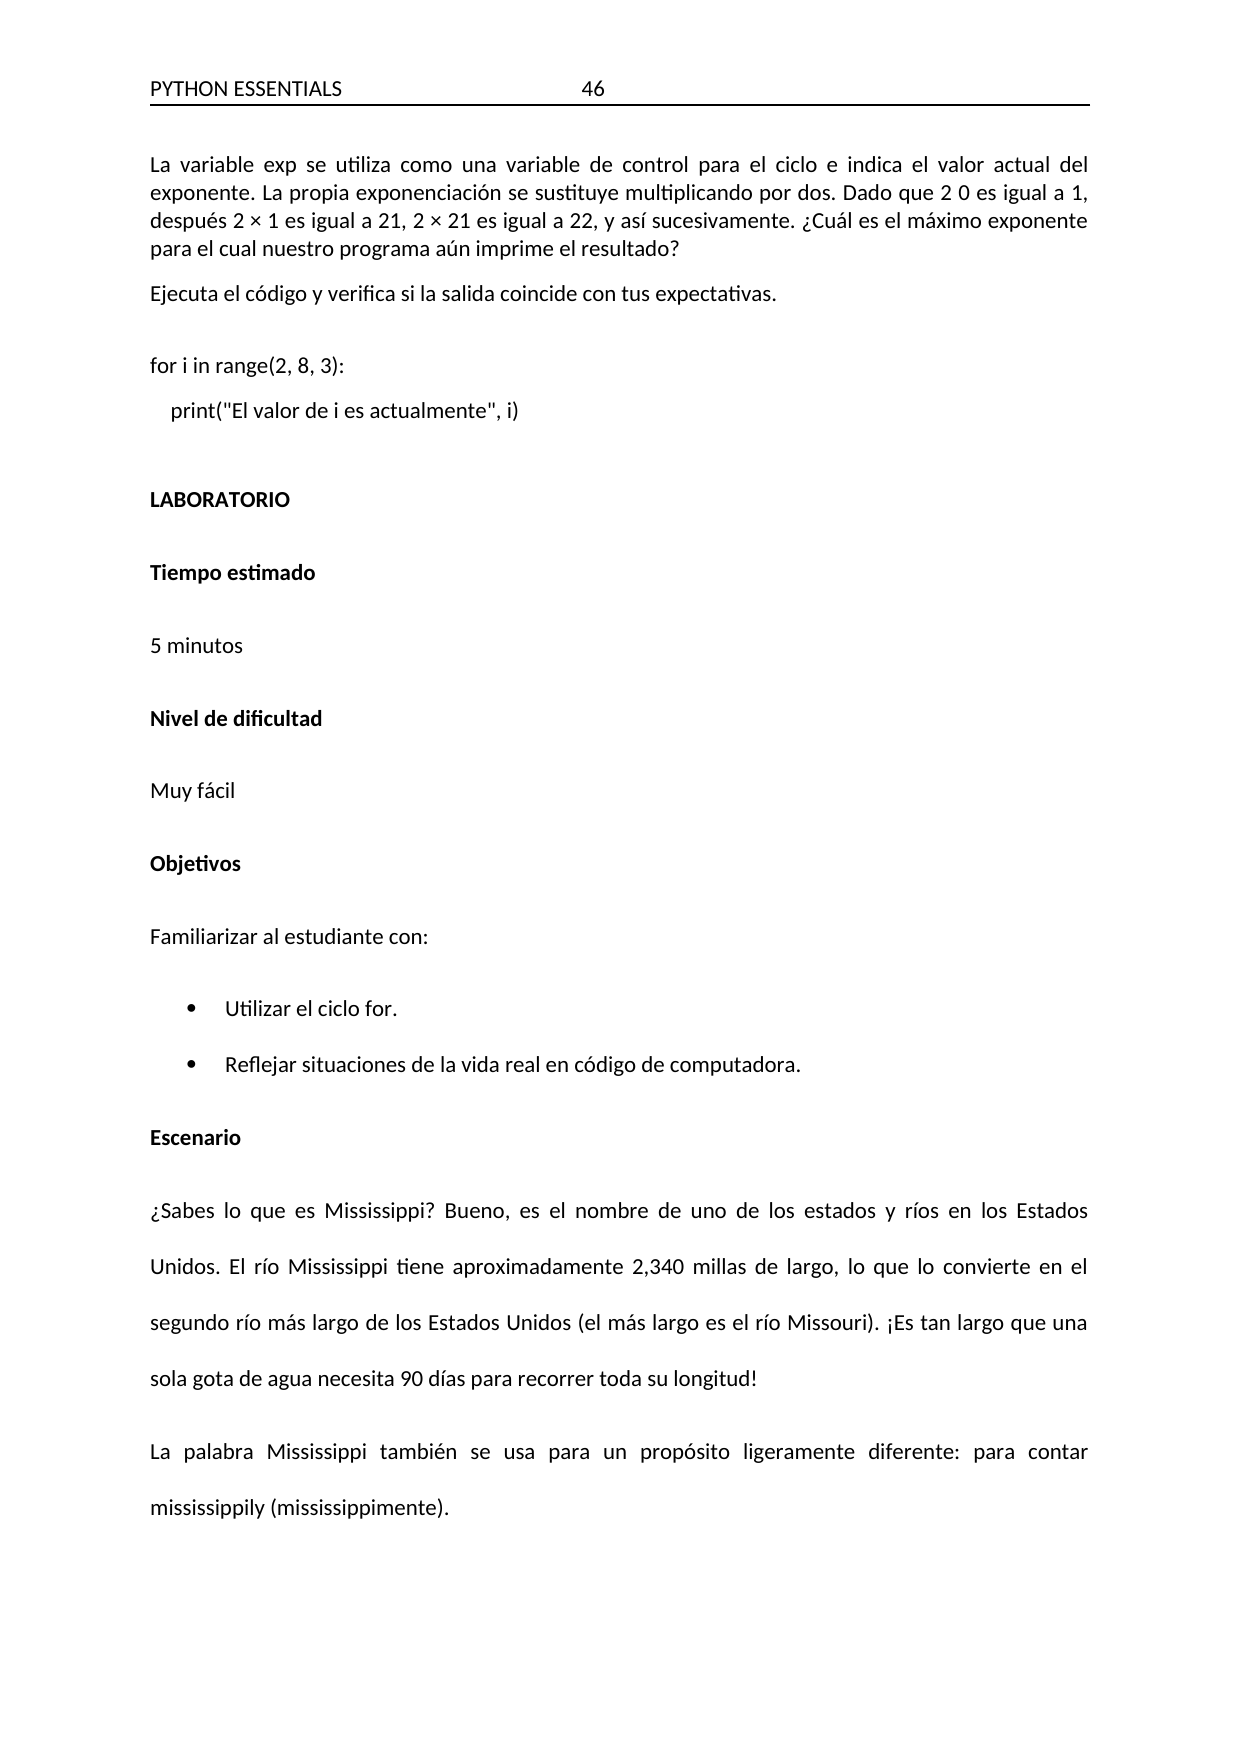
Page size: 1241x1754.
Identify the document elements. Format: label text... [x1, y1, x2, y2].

list Utilizar el ciclo for. [187, 994, 1090, 1022]
text print("El valor de i es actualmente", i) [150, 396, 1090, 424]
text Ejecuta el código y verifica si la salida coincide con tus expectativas. [150, 279, 1090, 307]
list Reflejar situaciones de la vida real en código de computadora. [187, 1051, 1090, 1078]
text La variable exp se utiliza como una variable de control para el ciclo e indica el valor actual del exponente. La propia exponenciación se sustituye multiplicando por dos. Dado que 2 0 es igual a 1, después 2 × 1 es igual a 21, 2 × 21 es igual a 22, y así sucesivamente. ¿Cuál es el máximo exponente para el cual nuestro programa aún imprime el resultado? [150, 150, 1090, 262]
text Tiempo estimado [150, 558, 1090, 586]
text Escenario [150, 1123, 1090, 1151]
text ¿Sabes lo que es Mississippi? Bueno, es el nombre de uno de los estados y ríos en los Estados Unidos. El río Mississippi tiene aproximadamente 2,340 millas de largo, lo que lo convierte en el segundo río más largo de los Estados Unidos (el más largo es el río Missouri). ¡Es tan largo que una sola gota de agua necesita 90 días para recorrer toda su longitud! [150, 1196, 1090, 1392]
text for i in range(2, 8, 3): [150, 351, 1090, 379]
text La palabra Mississippi también se usa para un propósito ligeramente diferente: para contar mississippily (mississippimente). [150, 1437, 1090, 1521]
text LABORATORIO [150, 486, 1090, 513]
text Nivel de dificultad [150, 704, 1090, 732]
text 5 minutos [150, 631, 1090, 659]
text Familiarizar al estudiante con: [150, 922, 1090, 950]
text Objetivos [150, 849, 1090, 877]
text Muy fácil [150, 776, 1090, 804]
